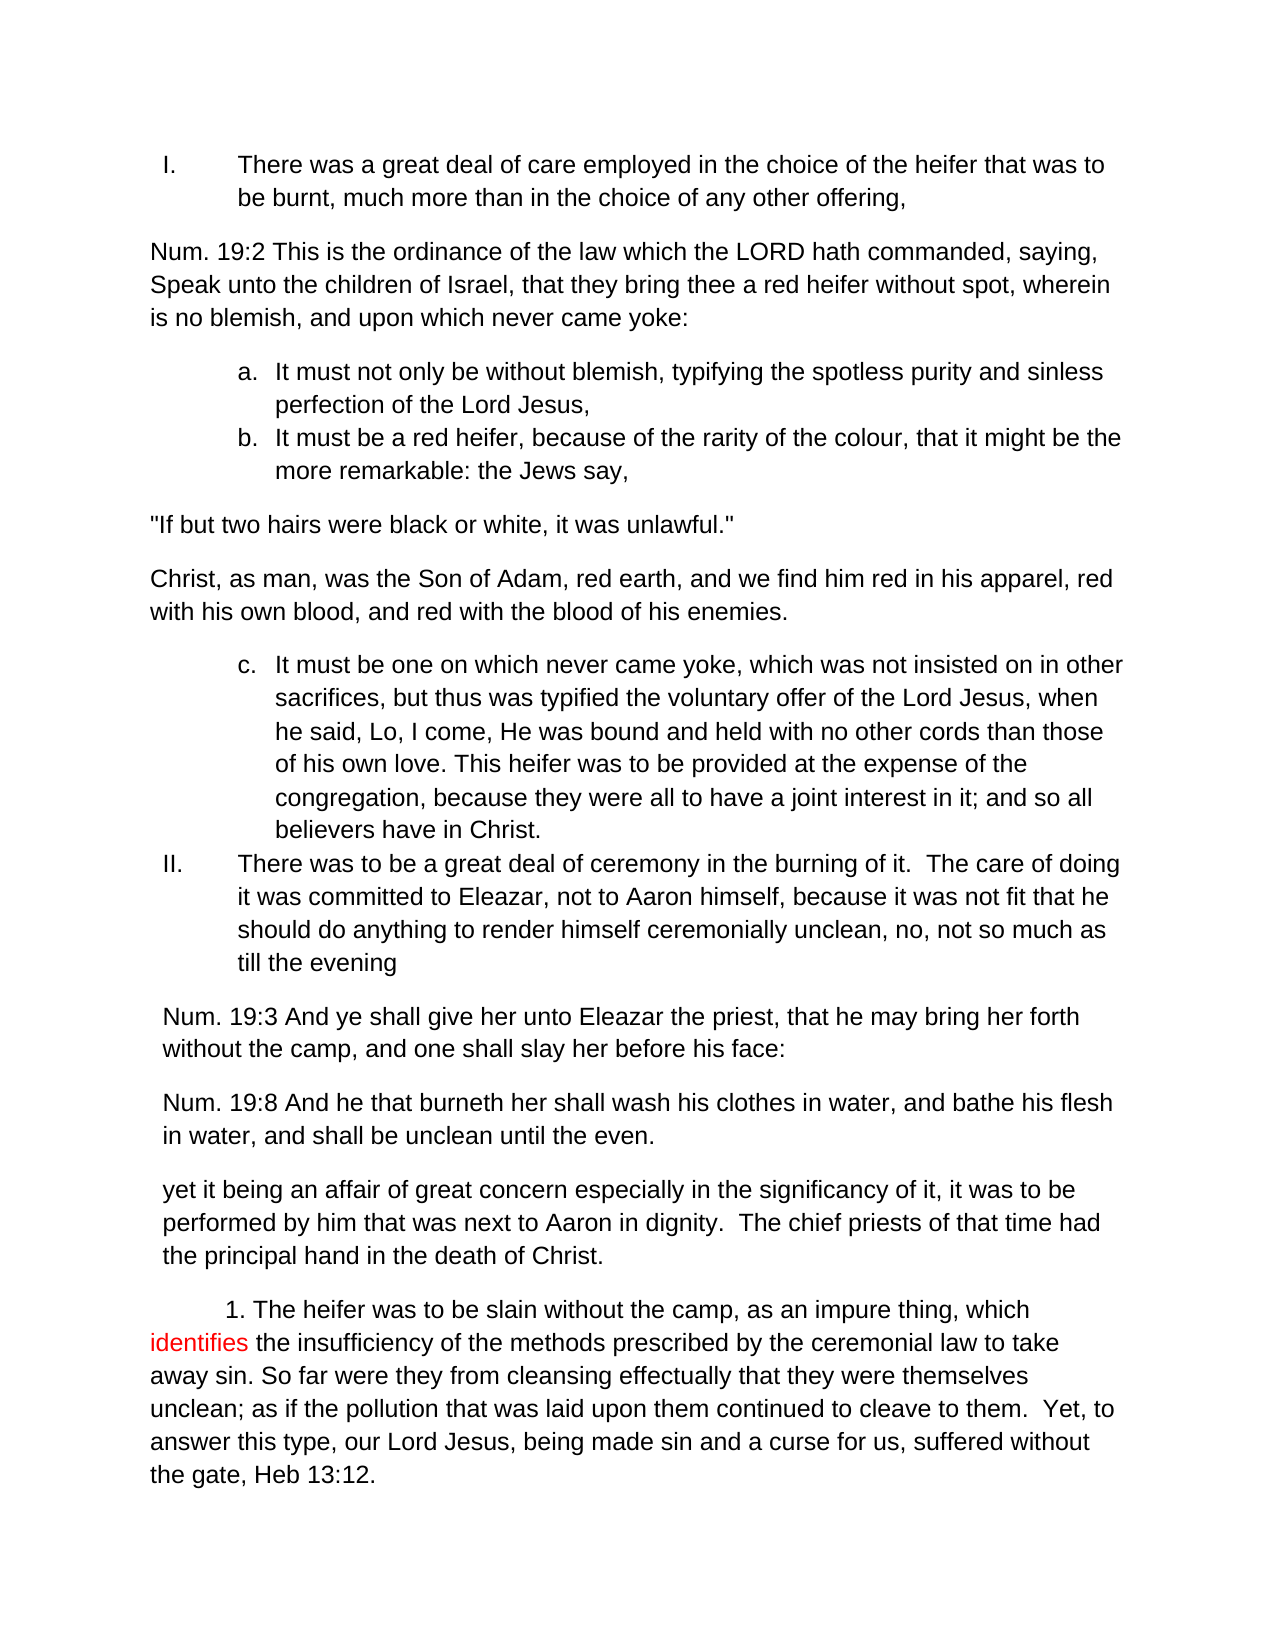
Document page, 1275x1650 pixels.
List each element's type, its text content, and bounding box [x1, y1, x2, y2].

text Num. 19:8 And he that burneth her shall wash his clothes in water, and bathe his flesh in water, and shall be unclean until the even. [162, 1088, 1125, 1150]
list It must be one on which never came yoke, which was not insisted on in other sacrifices, but thus was typified the voluntary offer of the Lord Jesus, when he said, Lo, I come, He was bound and held with no other cords than those of his own love. This heifer was to be provided at the expense of the congregation, because they were all to have a joint interest in it; and so all believers have in Christ. [237, 650, 1125, 844]
list There was to be a great deal of ceremony in the burning of it. The care of doing it was committed to Eleazar, not to Aaron himself, because it was not fit that he should do anything to render himself ceremonially unclean, no, not so much as till the evening [162, 848, 1125, 976]
list It must be a red heifer, because of the rarity of the colour, that it might be the more remarkable: the Jews say, [237, 423, 1125, 484]
text Num. 19:2 This is the ordinance of the law which the LORD hath commanded, saying, Speak unto the children of Israel, that they bring thee a red heifer without spot, wherein is no blemish, and upon which never came yoke: [150, 237, 1125, 332]
text yet it being an affair of great concern especially in the significancy of it, it was to be performed by him that was next to Aaron in dignity. The chief priests of that time had the principal hand in the death of Christ. [162, 1175, 1125, 1270]
list It must not only be without blemish, typifying the spotless purity and sinless perfection of the Lord Jesus, [237, 357, 1125, 418]
text "If but two hairs were black or white, it was unlawful." [150, 510, 1125, 538]
list There was a great deal of care employed in the choice of the heifer that was to be burnt, much more than in the choice of any other offering, [162, 150, 1125, 212]
text Christ, as man, was the Son of Adam, red earth, and we find him red in his apparel, red with his own blood, and red with the blood of his enemies. [150, 563, 1125, 625]
text Num. 19:3 And ye shall give her unto Eleazar the priest, that he may bring her forth without the camp, and one shall slay her before his face: [162, 1001, 1125, 1063]
text 1. The heifer was to be slain without the camp, as an impure thing, which identifies the insufficiency of the methods prescribed by the ceremonial law to take away sin. So far were they from cleansing effectually that they were themselves unclean; as if the pollution that was laid upon them continued to cleave to them. Yet, to answer this type, our Lord Jesus, being made sin and a curse for us, suffered without the gate, Heb 13:12. [150, 1295, 1125, 1489]
